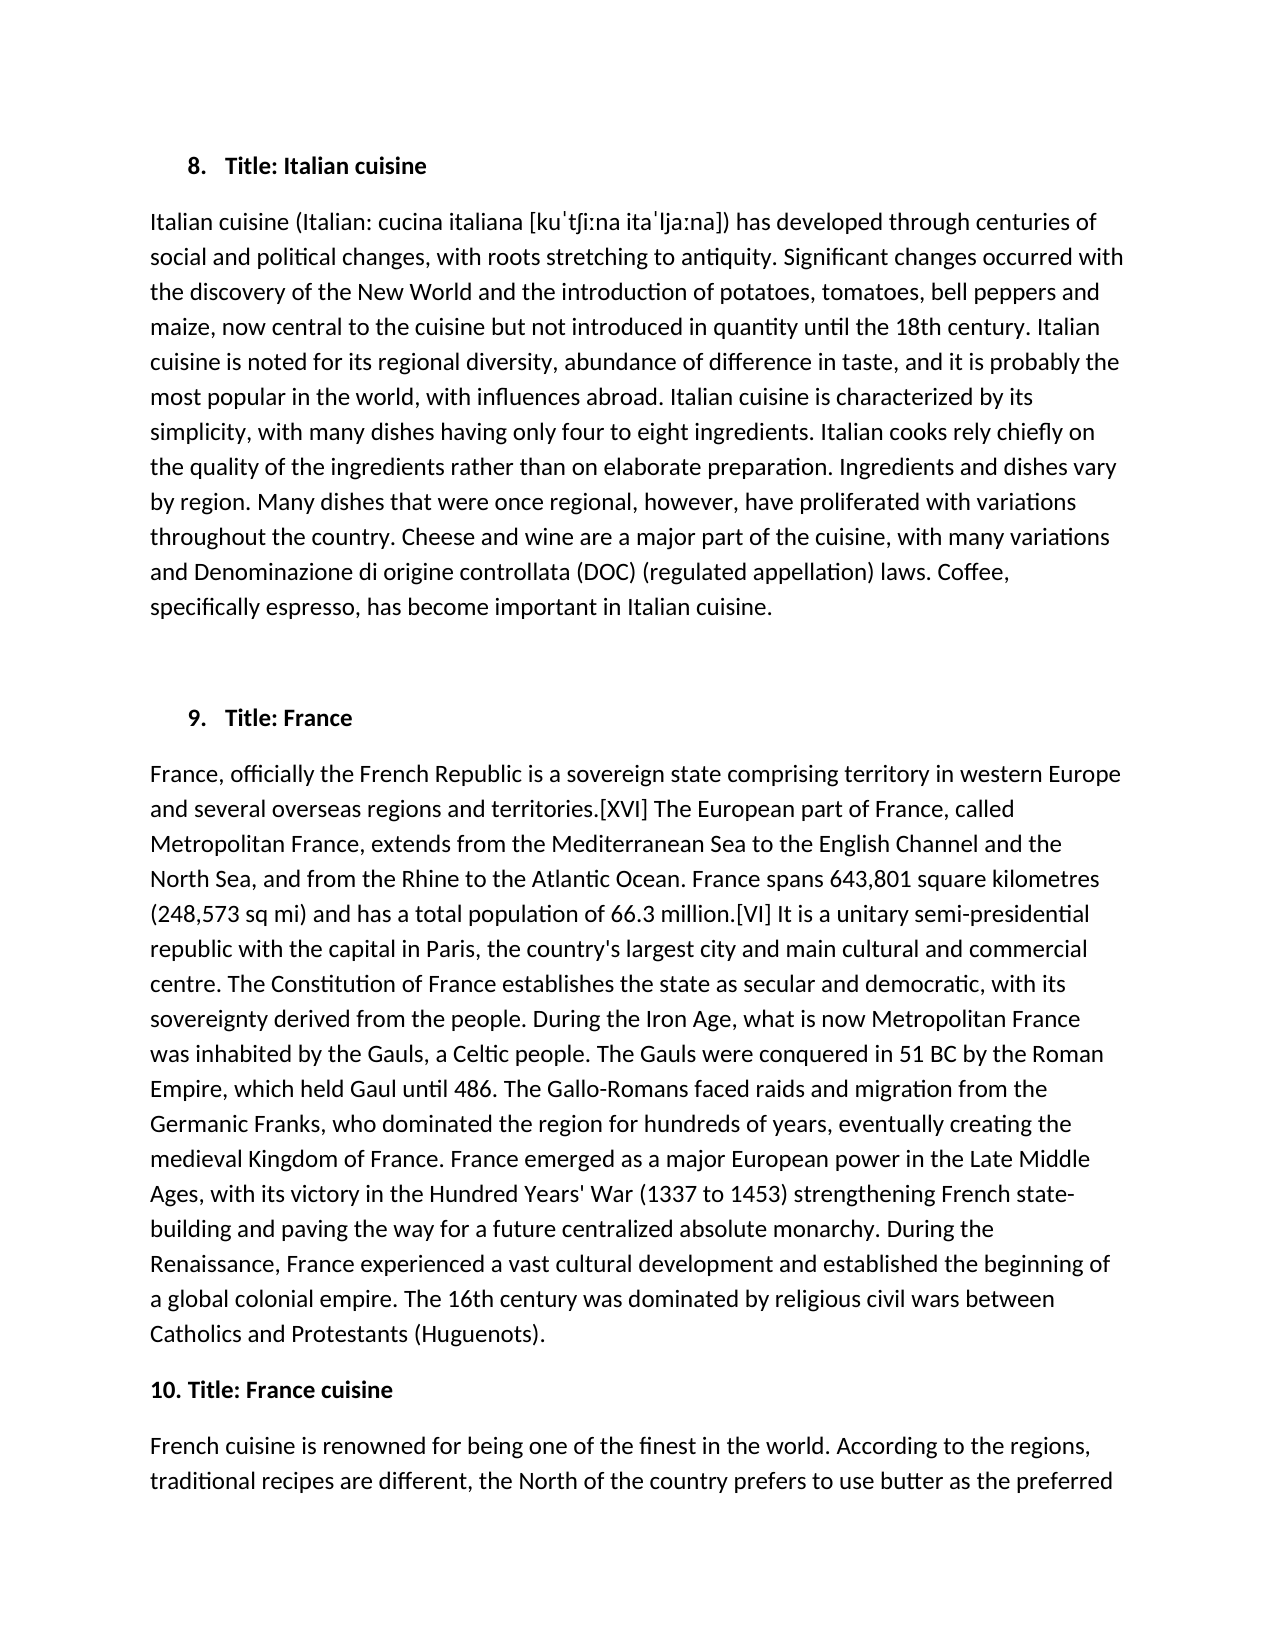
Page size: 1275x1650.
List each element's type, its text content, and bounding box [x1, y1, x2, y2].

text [150, 1430, 1125, 1496]
text Italian cuisine (Italian: cucina italiana [kuˈtʃiːna itaˈljaːna]) has developed through centuries of social and political changes, with roots stretching to antiquity. Significant changes occurred with the discovery of the New World and the introduction of potatoes, tomatoes, bell peppers and maize, now central to the cuisine but not introduced in quantity until the 18th century. Italian cuisine is noted for its regional diversity, abundance of difference in taste, and it is probably the most popular in the world, with influences abroad. Italian cuisine is characterized by its simplicity, with many dishes having only four to eight ingredients. Italian cooks rely chiefly on the quality of the ingredients rather than on elaborate preparation. Ingredients and dishes vary by region. Many dishes that were once regional, however, have proliferated with variations throughout the country. Cheese and wine are a major part of the cuisine, with many variations and Denominazione di origine controllata (DOC) (regulated appellation) laws. Coffee, specifically espresso, has become important in Italian cuisine. [150, 206, 1125, 621]
list Title: France [187, 702, 1125, 733]
text 10. Title: France cuisine [150, 1374, 1125, 1405]
text France, officially the French Republic is a sovereign state comprising territory in western Europe and several overseas regions and territories.[XVI] The European part of France, called Metropolitan France, extends from the Mediterranean Sea to the English Channel and the North Sea, and from the Rhine to the Atlantic Ocean. France spans 643,801 square kilometres (248,573 sq mi) and has a total population of 66.3 million.[VI] It is a unitary semi-presidential republic with the capital in Paris, the country's largest city and main cultural and commercial centre. The Constitution of France establishes the state as secular and democratic, with its sovereignty derived from the people. During the Iron Age, what is now Metropolitan France was inhabited by the Gauls, a Celtic people. The Gauls were conquered in 51 BC by the Roman Empire, which held Gaul until 486. The Gallo-Romans faced raids and migration from the Germanic Franks, who dominated the region for hundreds of years, eventually creating the medieval Kingdom of France. France emerged as a major European power in the Late Middle Ages, with its victory in the Hundred Years' War (1337 to 1453) strengthening French state-building and paving the way for a future centralized absolute monarchy. During the Renaissance, France experienced a vast cultural development and established the beginning of a global colonial empire. The 16th century was dominated by religious civil wars between Catholics and Protestants (Huguenots). [150, 758, 1125, 1349]
list Title: Italian cuisine [187, 150, 1125, 181]
